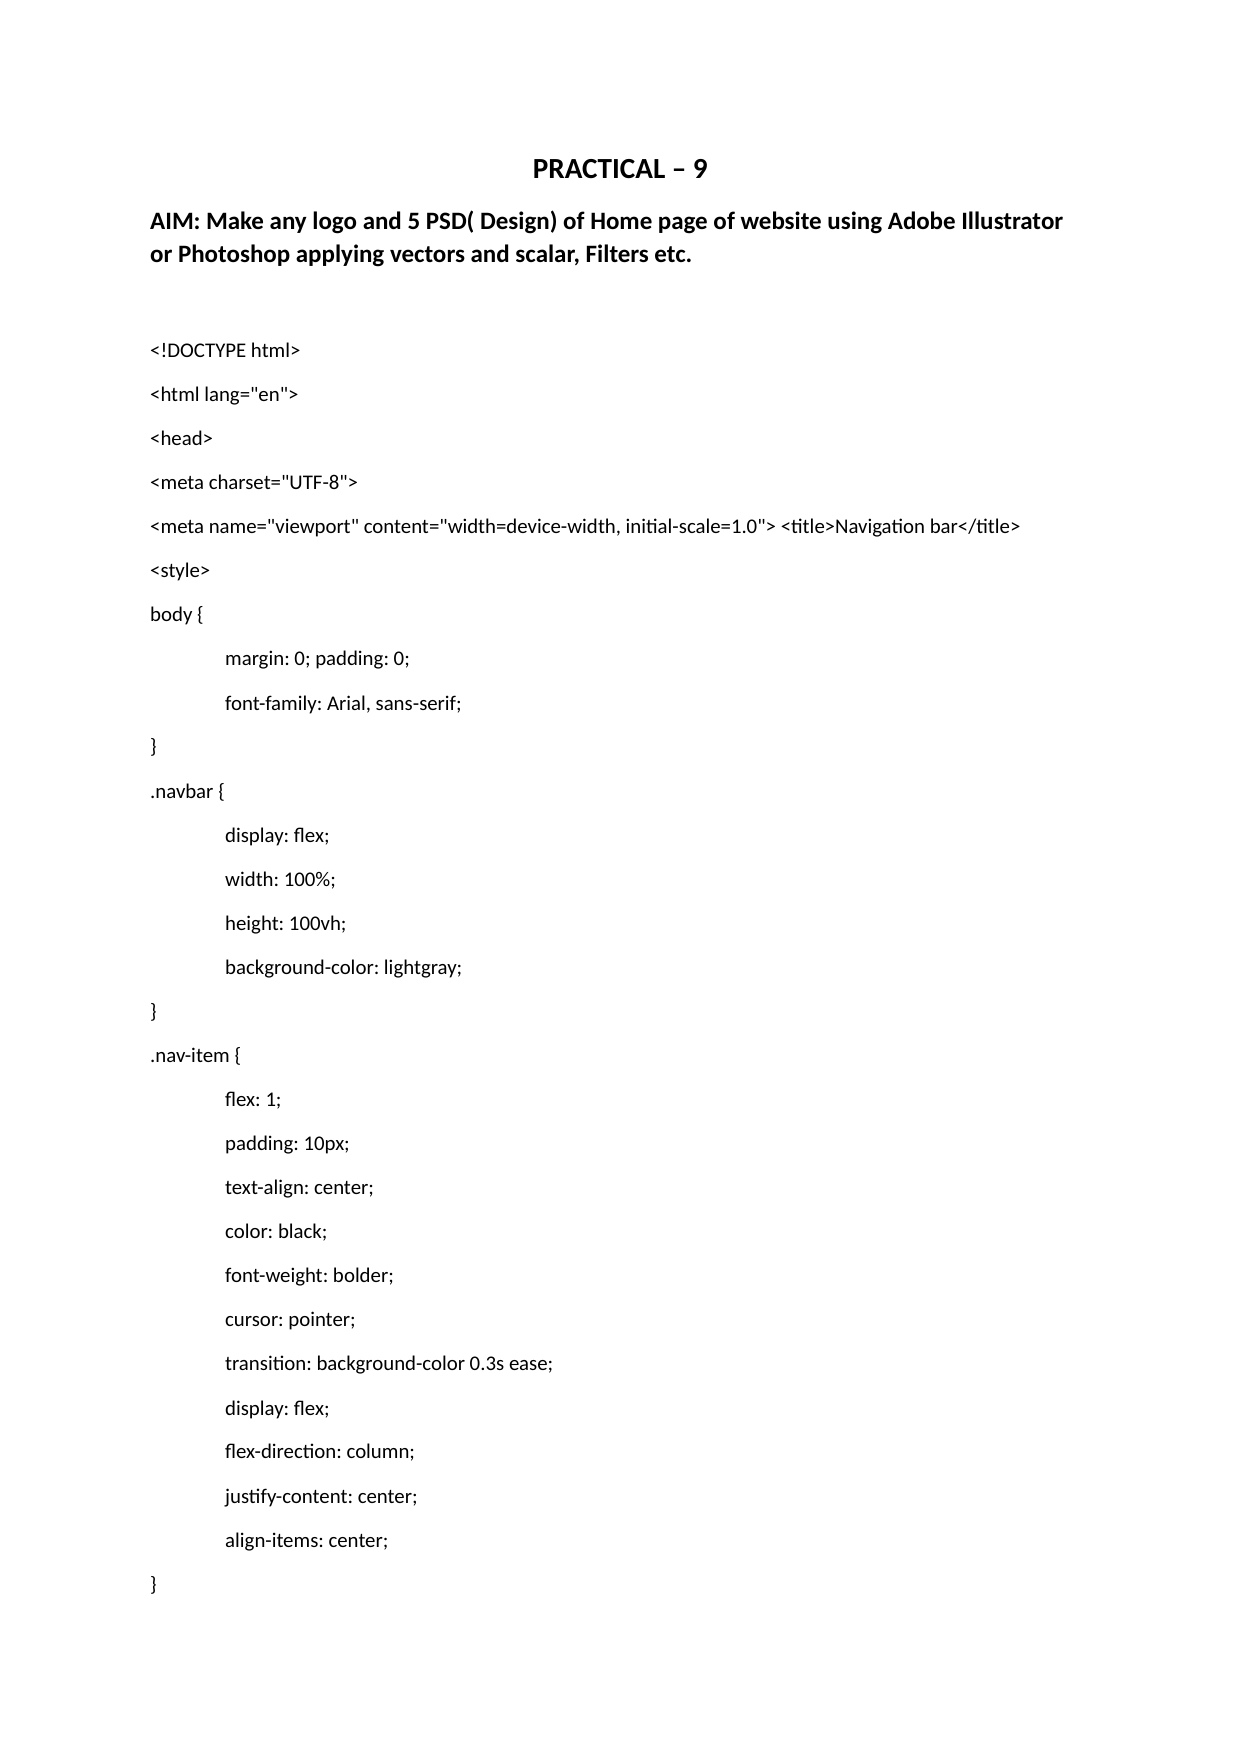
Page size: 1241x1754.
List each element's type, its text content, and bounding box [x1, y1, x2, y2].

text height: 100vh; [150, 910, 1090, 935]
text } [150, 1571, 1090, 1596]
text margin: 0; padding: 0; [150, 646, 1090, 671]
text <html lang="en"> [150, 381, 1090, 407]
text width: 100%; [150, 866, 1090, 891]
text font-weight: bolder; [150, 1262, 1090, 1288]
text <style> [150, 557, 1090, 583]
text } [150, 734, 1090, 759]
text font-family: Arial, sans-serif; [150, 690, 1090, 715]
text display: flex; [150, 1395, 1090, 1420]
text <meta name="viewport" content="width=device-width, initial-scale=1.0"> <title>Navigation bar</title> [150, 513, 1090, 539]
text PRACTICAL – 9 [150, 150, 1090, 186]
text color: black; [150, 1218, 1090, 1244]
text transition: background-color 0.3s ease; [150, 1351, 1090, 1376]
text padding: 10px; [150, 1130, 1090, 1156]
text <meta charset="UTF-8"> [150, 469, 1090, 495]
text } [150, 998, 1090, 1023]
text flex: 1; [150, 1086, 1090, 1112]
text .nav-item { [150, 1042, 1090, 1068]
text cursor: pointer; [150, 1307, 1090, 1332]
text text-align: center; [150, 1174, 1090, 1200]
text <!DOCTYPE html> [150, 337, 1090, 363]
text .navbar { [150, 778, 1090, 803]
text flex-direction: column; [150, 1439, 1090, 1464]
text justify-content: center; [150, 1483, 1090, 1508]
text display: flex; [150, 822, 1090, 847]
text AIM: Make any logo and 5 PSD( Design) of Home page of website using Adobe Illustrator or Photoshop applying vectors and scalar, Filters etc. [150, 205, 1090, 268]
text background-color: lightgray; [150, 954, 1090, 979]
text align-items: center; [150, 1527, 1090, 1552]
text body { [150, 602, 1090, 627]
text <head> [150, 425, 1090, 451]
